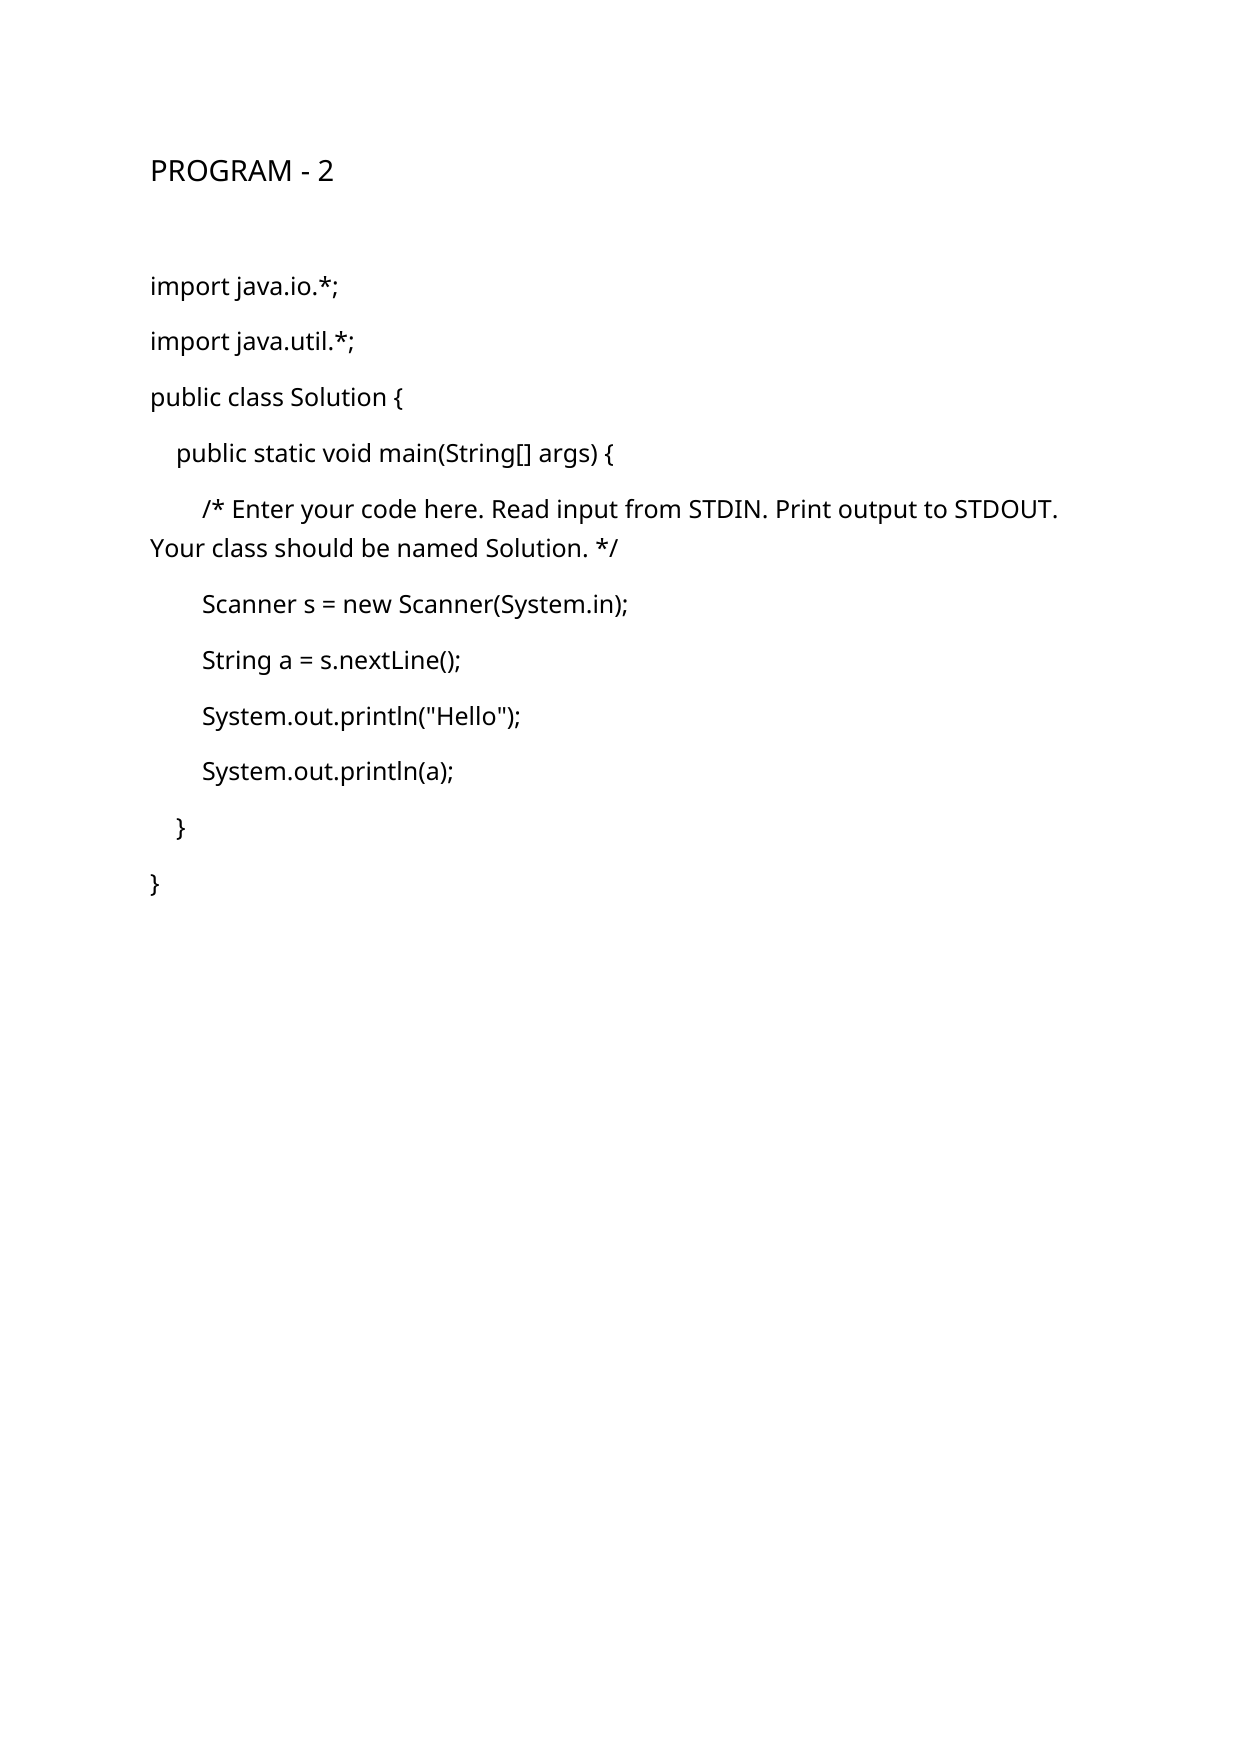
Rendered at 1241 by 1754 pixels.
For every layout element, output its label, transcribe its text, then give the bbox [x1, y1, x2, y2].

text } [150, 810, 1090, 844]
text /* Enter your code here. Read input from STDIN. Print output to STDOUT. Your class should be named Solution. */ [150, 491, 1090, 565]
text public class Solution { [150, 380, 1090, 414]
text import java.io.*; [150, 268, 1090, 302]
text String a = s.nextLine(); [150, 642, 1090, 676]
text System.out.println(a); [150, 754, 1090, 788]
text } [150, 866, 1090, 900]
text PROGRAM - 2 [150, 150, 1090, 190]
text import java.util.*; [150, 324, 1090, 358]
text Scanner s = new Scanner(System.in); [150, 586, 1090, 621]
text System.out.println("Hello"); [150, 698, 1090, 732]
text public static void main(String[] args) { [150, 436, 1090, 470]
